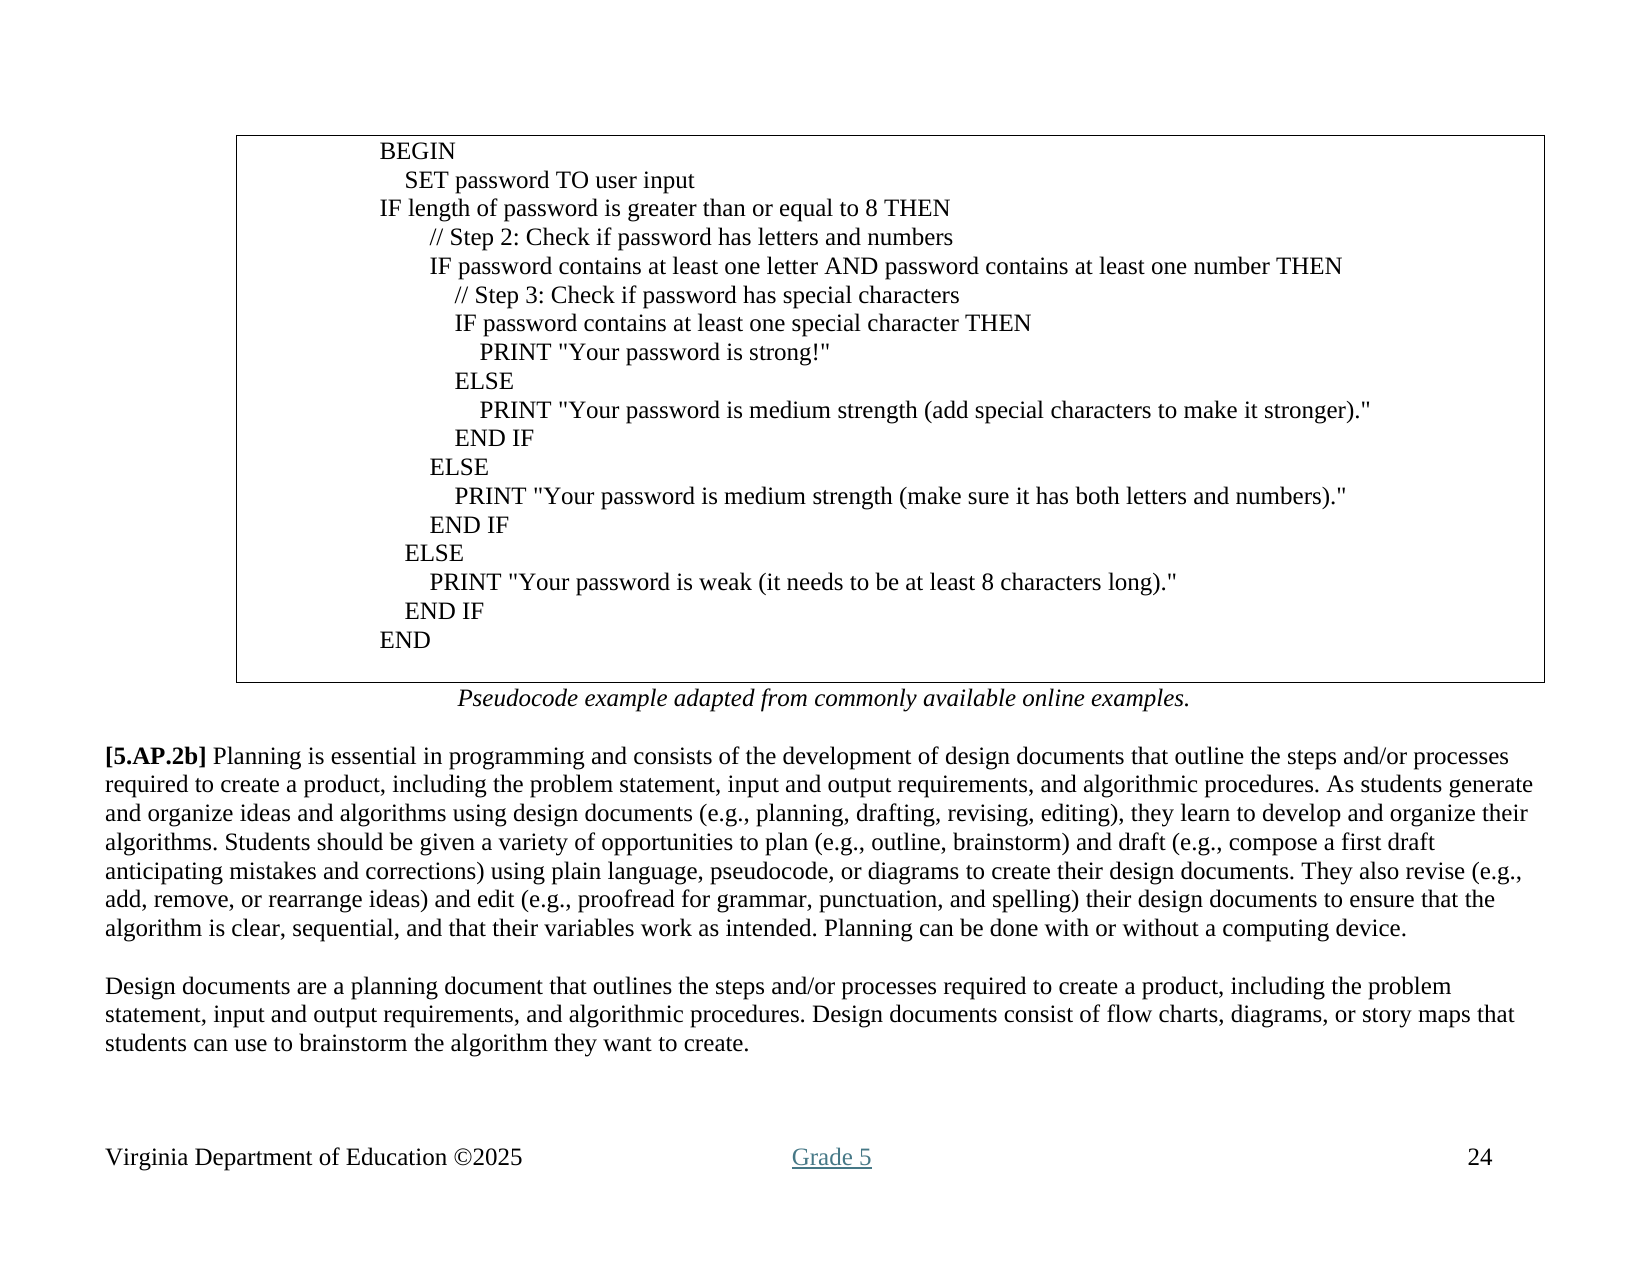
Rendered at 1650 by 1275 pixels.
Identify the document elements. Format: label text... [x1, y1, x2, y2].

table_header BEGIN SET password TO user input IF length of password is greater than or equal to 8 THEN // Step 2: Check if password has letters and numbers IF password contains at least one letter AND password contains at least one number THEN // Step 3: Check if password has special characters IF password contains at least one special character THEN PRINT "Your password is strong!" ELSE PRINT "Your password is medium strength (add special characters to make it stronger)." END IF ELSE PRINT "Your password is medium strength (make sure it has both letters and numbers)." END IF ELSE PRINT "Your password is weak (it needs to be at least 8 characters long)." END IF END [237, 136, 1544, 682]
text [5.AP.2b] Planning is essential in programming and consists of the development of design documents that outline the steps and/or processes required to create a product, including the problem statement, input and output requirements, and algorithmic procedures. As students generate and organize ideas and algorithms using design documents (e.g., planning, drafting, revising, editing), they learn to develop and organize their algorithms. Students should be given a variety of opportunities to plan (e.g., outline, brainstorm) and draft (e.g., compose a first draft anticipating mistakes and corrections) using plain language, pseudocode, or diagrams to create their design documents. They also revise (e.g., add, remove, or rearrange ideas) and edit (e.g., proofread for grammar, punctuation, and spelling) their design documents to ensure that the algorithm is clear, sequential, and that their variables work as intended. Planning can be done with or without a computing device. [105, 741, 1545, 942]
text Design documents are a planning document that outlines the steps and/or processes required to create a product, including the problem statement, input and output requirements, and algorithmic procedures. Design documents consist of flow charts, diagrams, or story maps that students can use to brainstorm the algorithm they want to create. [105, 971, 1545, 1057]
text Pseudocode example adapted from commonly available online examples. [105, 683, 1545, 712]
